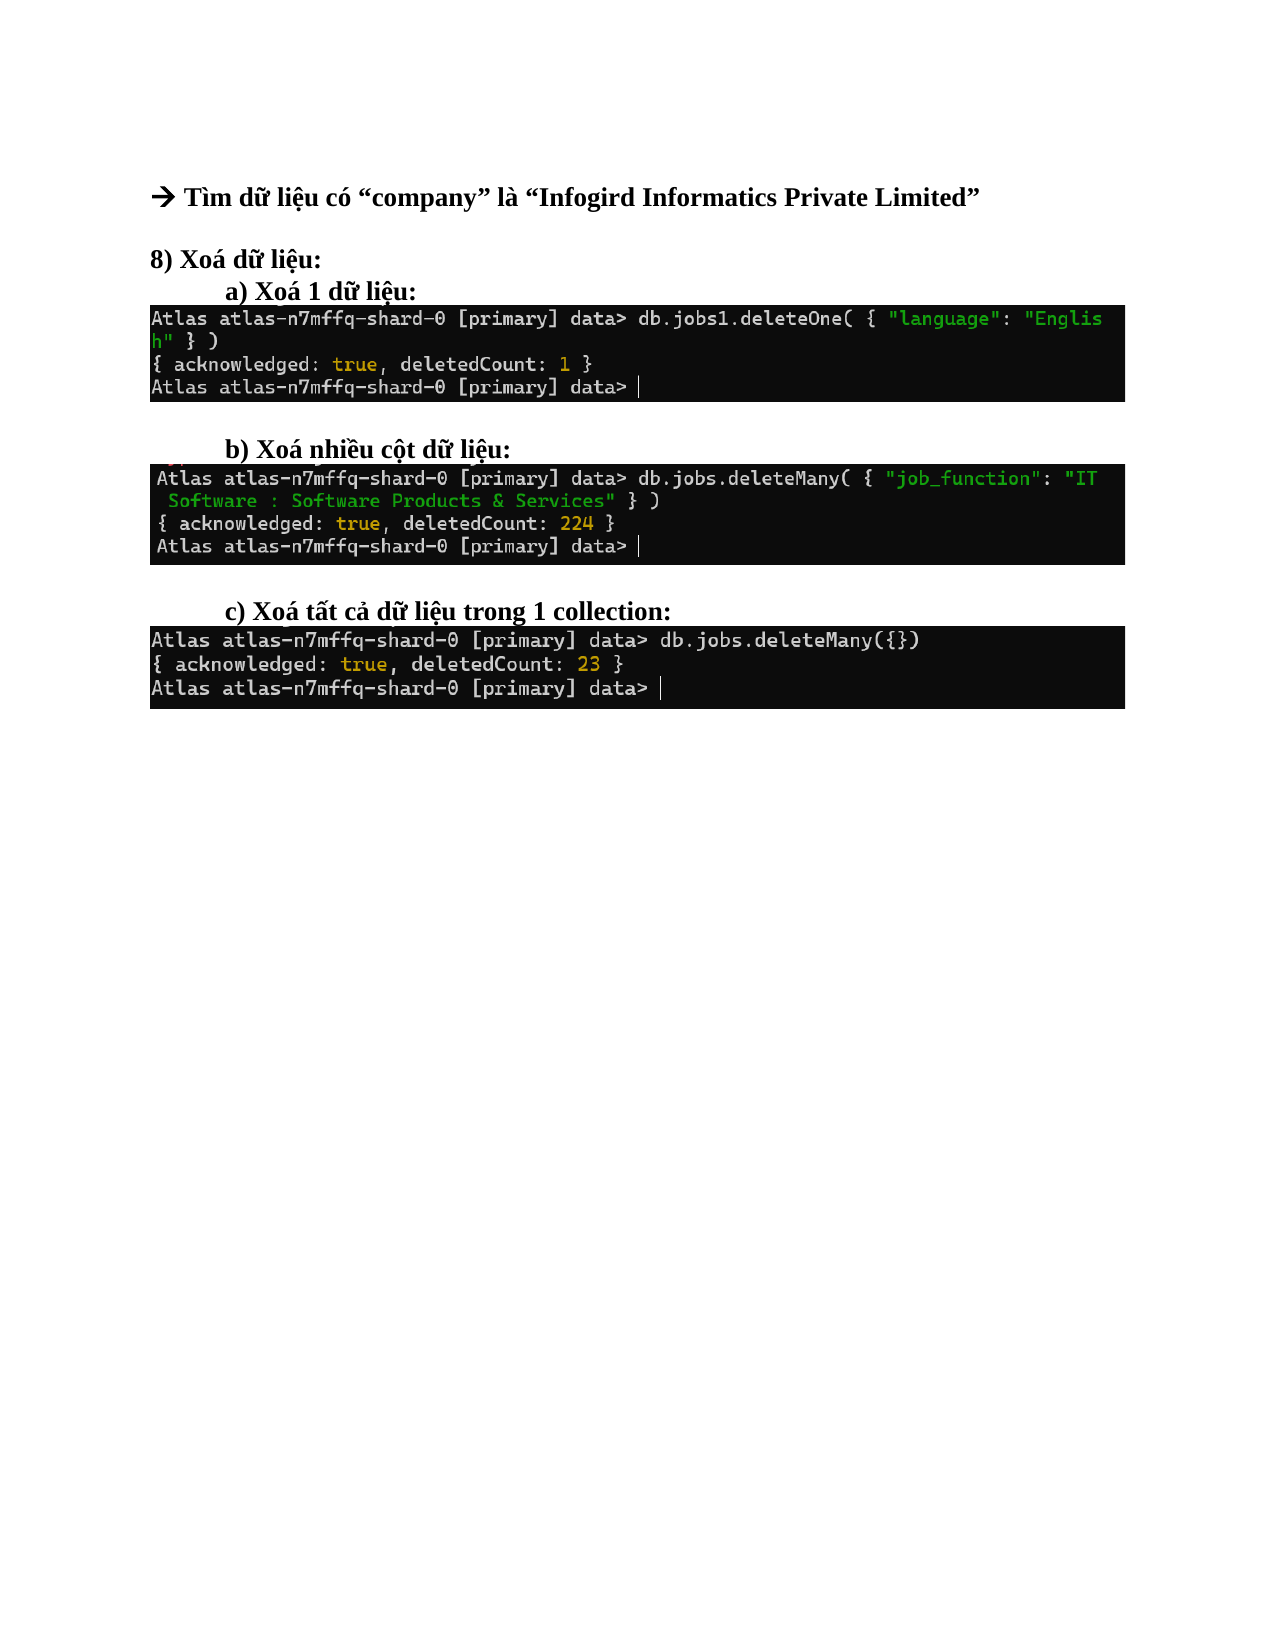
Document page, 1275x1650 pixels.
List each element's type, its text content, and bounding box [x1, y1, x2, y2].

text Tìm dữ liệu có “company” là “Infogird Informatics Private Limited” [150, 181, 1125, 212]
text b) Xoá nhiều cột dữ liệu: [150, 433, 1125, 464]
text a) Xoá 1 dữ liệu: [150, 275, 1125, 305]
text c) Xoá tất cả dữ liệu trong 1 collection: [150, 595, 1125, 626]
text 8) Xoá dữ liệu: [150, 243, 1125, 275]
